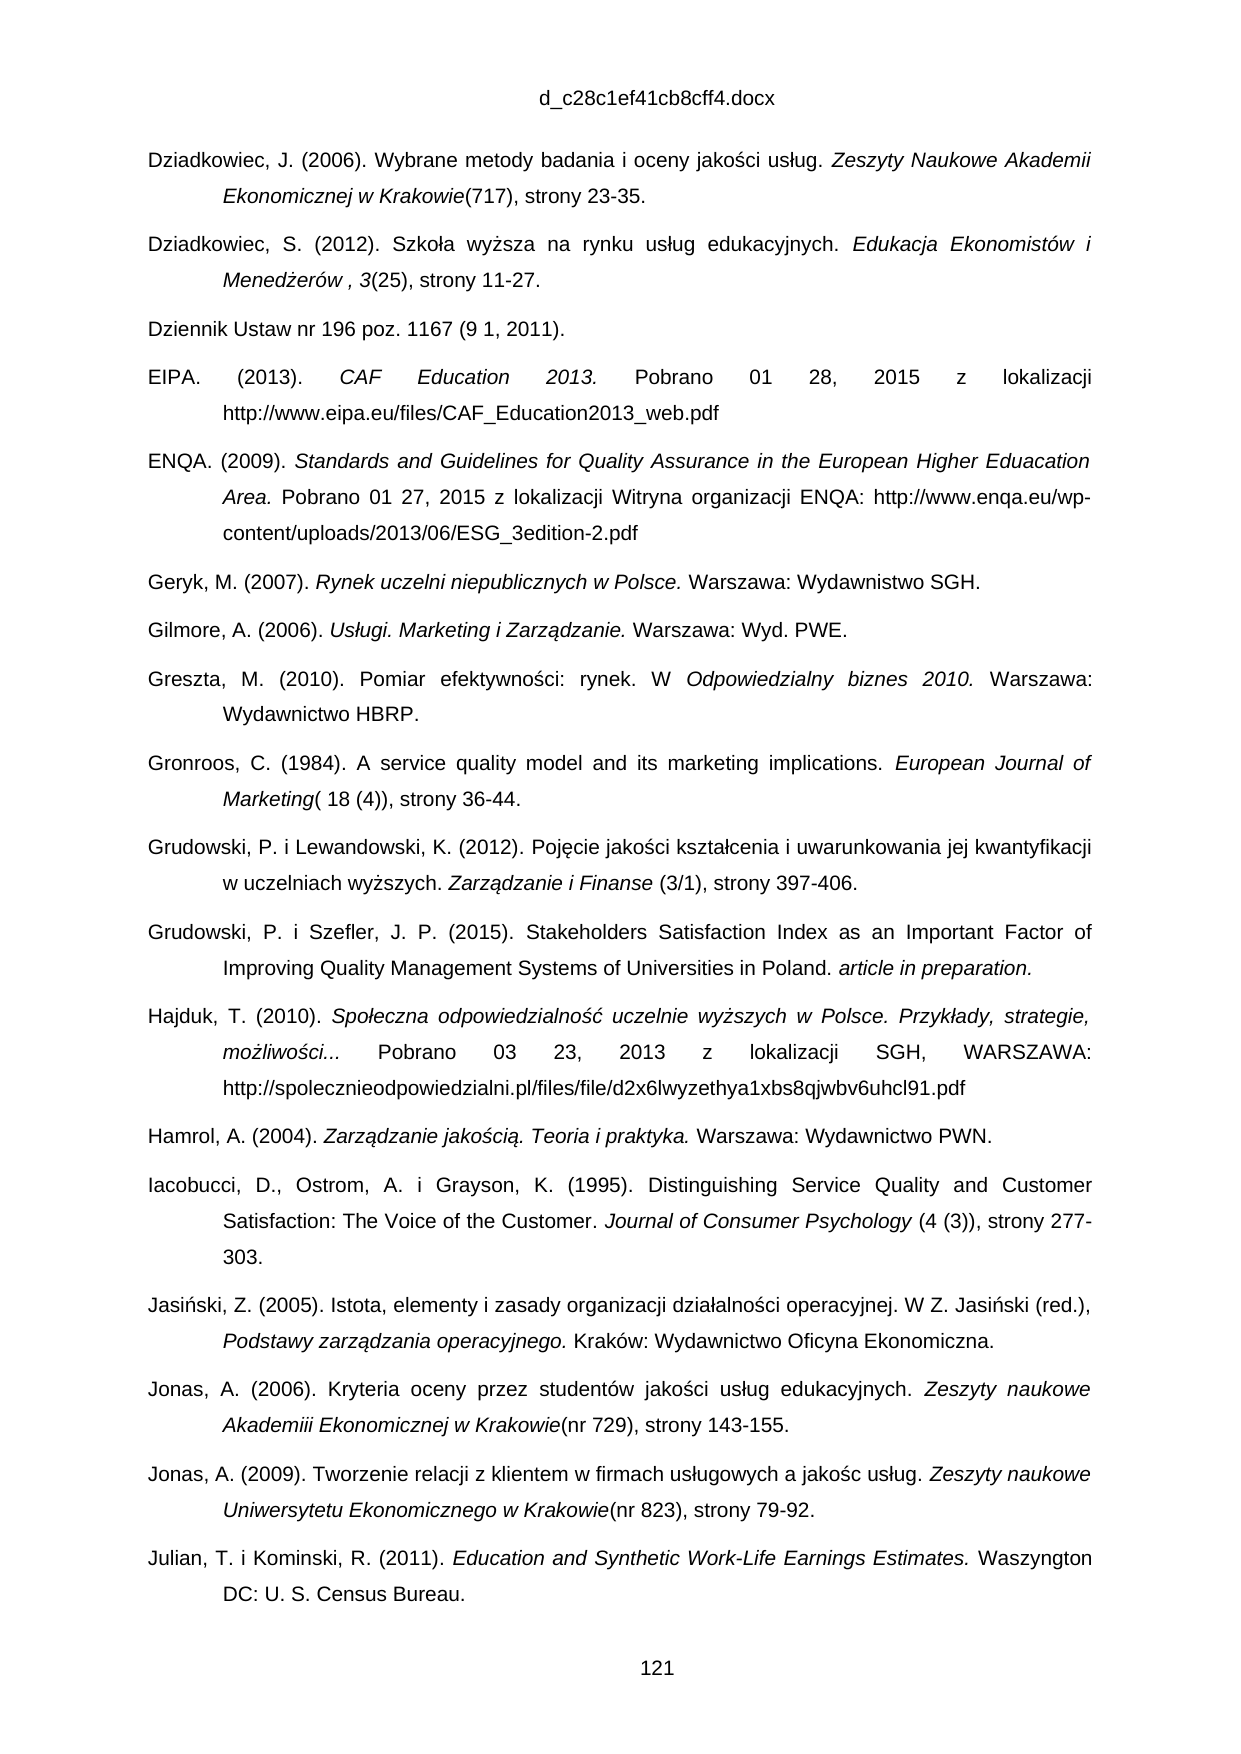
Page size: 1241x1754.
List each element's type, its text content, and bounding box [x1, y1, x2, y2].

text Hamrol, A. (2004). Zarządzanie jakością. Teoria i praktyka. Warszawa: Wydawnictwo PWN. [148, 1124, 1093, 1148]
text Grudowski, P. i Lewandowski, K. (2012). Pojęcie jakości kształcenia i uwarunkowania jej kwantyfikacji w uczelniach wyższych. Zarządzanie i Finanse (3/1), strony 397-406. [148, 835, 1093, 895]
text Iacobucci, D., Ostrom, A. i Grayson, K. (1995). Distinguishing Service Quality and Customer Satisfaction: The Voice of the Customer. Journal of Consumer Psychology (4 (3)), strony 277-303. [148, 1173, 1093, 1268]
text Dziadkowiec, S. (2012). Szkoła wyższa na rynku usług edukacyjnych. Edukacja Ekonomistów i Menedżerów , 3(25), strony 11-27. [148, 232, 1093, 292]
text Hajduk, T. (2010). Społeczna odpowiedzialność uczelnie wyższych w Polsce. Przykłady, strategie, możliwości... Pobrano 03 23, 2013 z lokalizacji SGH, WARSZAWA: http://spolecznieodpowiedzialni.pl/files/file/d2x6lwyzethya1xbs8qjwbv6uhcl91.pdf [148, 1004, 1093, 1100]
text Gilmore, A. (2006). Usługi. Marketing i Zarządzanie. Warszawa: Wyd. PWE. [148, 618, 1093, 642]
text Dziennik Ustaw nr 196 poz. 1167 (9 1, 2011). [148, 316, 1093, 340]
text Greszta, M. (2010). Pomiar efektywności: rynek. W Odpowiedzialny biznes 2010. Warszawa: Wydawnictwo HBRP. [148, 666, 1093, 726]
text Jasiński, Z. (2005). Istota, elementy i zasady organizacji działalności operacyjnej. W Z. Jasiński (red.), Podstawy zarządzania operacyjnego. Kraków: Wydawnictwo Oficyna Ekonomiczna. [148, 1293, 1093, 1353]
text Jonas, A. (2009). Tworzenie relacji z klientem w firmach usługowych a jakośc usług. Zeszyty naukowe Uniwersytetu Ekonomicznego w Krakowie(nr 823), strony 79-92. [148, 1462, 1093, 1522]
text Jonas, A. (2006). Kryteria oceny przez studentów jakości usług edukacyjnych. Zeszyty naukowe Akademiii Ekonomicznej w Krakowie(nr 729), strony 143-155. [148, 1377, 1093, 1437]
text Geryk, M. (2007). Rynek uczelni niepublicznych w Polsce. Warszawa: Wydawnistwo SGH. [148, 569, 1093, 593]
text Grudowski, P. i Szefler, J. P. (2015). Stakeholders Satisfaction Index as an Important Factor of Improving Quality Management Systems of Universities in Poland. article in preparation. [148, 919, 1093, 979]
text Julian, T. i Kominski, R. (2011). Education and Synthetic Work-Life Earnings Estimates. Waszyngton DC: U. S. Census Bureau. [148, 1546, 1093, 1606]
text Dziadkowiec, J. (2006). Wybrane metody badania i oceny jakości usług. Zeszyty Naukowe Akademii Ekonomicznej w Krakowie(717), strony 23-35. [148, 148, 1093, 207]
text ENQA. (2009). Standards and Guidelines for Quality Assurance in the European Higher Eduacation Area. Pobrano 01 27, 2015 z lokalizacji Witryna organizacji ENQA: http://www.enqa.eu/wp-content/uploads/2013/06/ESG_3edition-2.pdf [148, 449, 1093, 545]
text Gronroos, C. (1984). A service quality model and its marketing implications. European Journal of Marketing( 18 (4)), strony 36-44. [148, 751, 1093, 811]
text EIPA. (2013). CAF Education 2013. Pobrano 01 28, 2015 z lokalizacji http://www.eipa.eu/files/CAF_Education2013_web.pdf [148, 365, 1093, 425]
